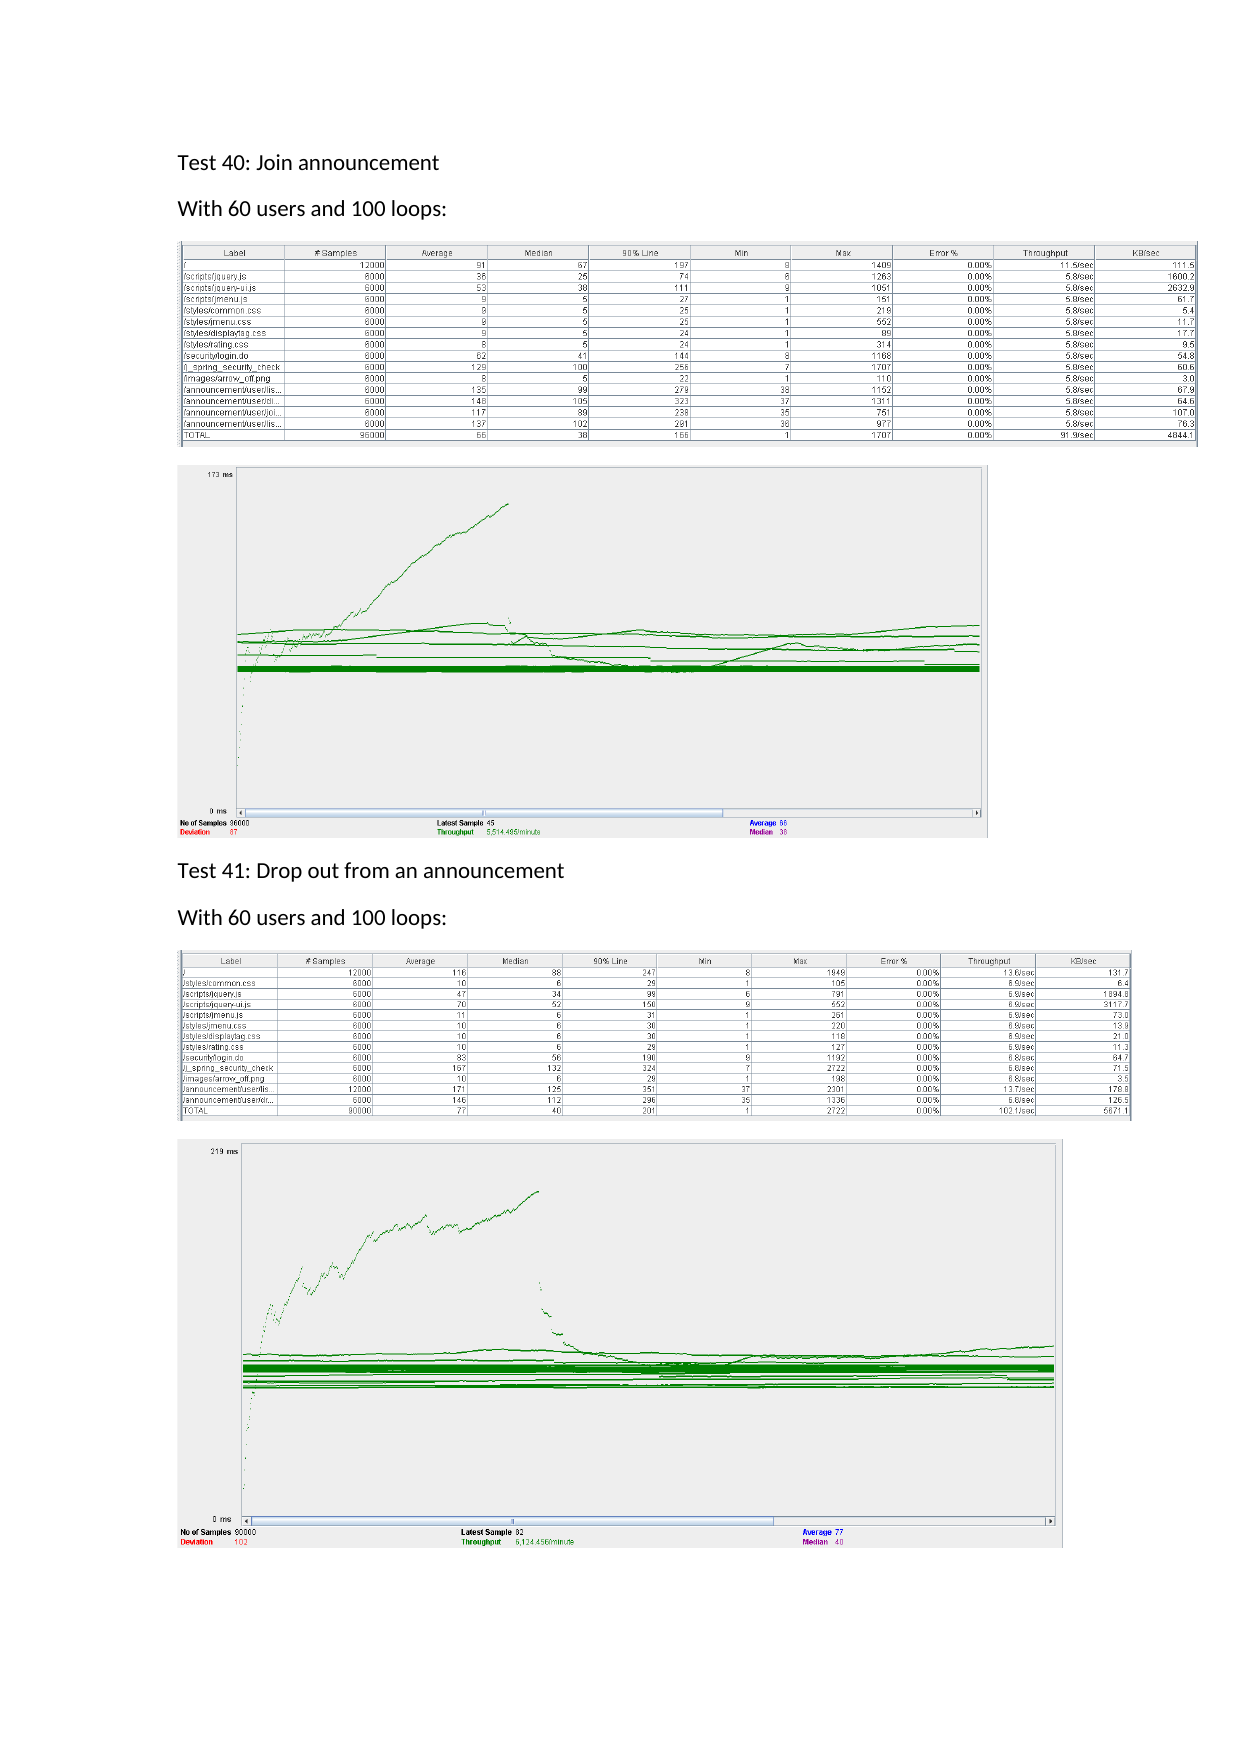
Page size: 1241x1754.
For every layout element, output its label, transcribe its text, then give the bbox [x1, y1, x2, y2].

picture [177, 1139, 1063, 1548]
text With 60 users and 100 loops: [177, 194, 1063, 222]
picture [177, 950, 1133, 1121]
picture [177, 465, 989, 838]
picture [177, 241, 1199, 447]
text With 60 users and 100 loops: [177, 903, 1063, 932]
text Test 40: Join announcement [177, 148, 1063, 176]
text Test 41: Drop out from an announcement [177, 857, 1063, 885]
